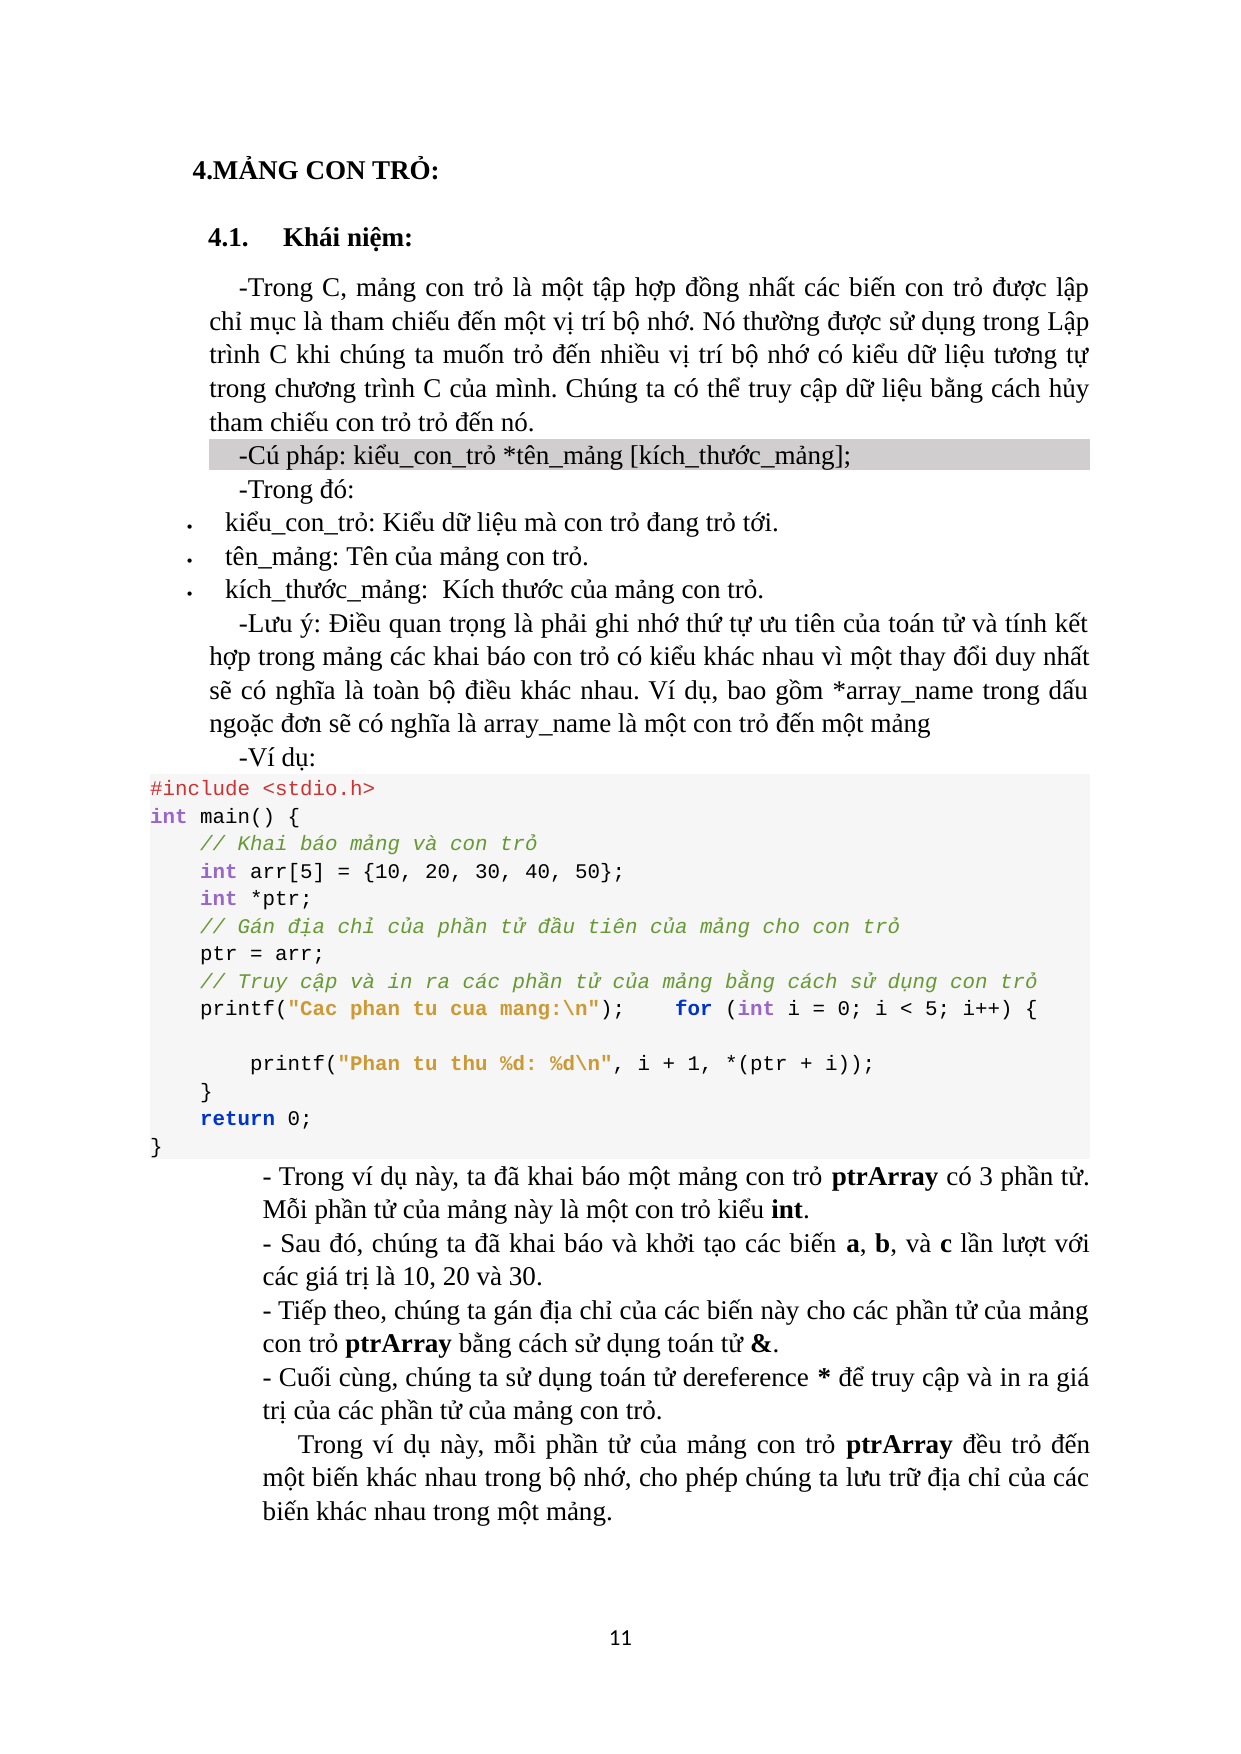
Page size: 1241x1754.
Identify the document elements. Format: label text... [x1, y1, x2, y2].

text -Ví dụ: [209, 741, 1090, 772]
text Trong ví dụ này, mỗi phần tử của mảng con trỏ ptrArray đều trỏ đến một biến khác nhau trong bộ nhớ, cho phép chúng ta lưu trữ địa chỉ của các biến khác nhau trong một mảng. [262, 1428, 1090, 1526]
text printf("Phan tu thu %d: %d\n", i + 1, *(ptr + i)); [150, 1049, 1090, 1077]
text // Gán địa chỉ của phần tử đầu tiên của mảng cho con trỏ [150, 912, 1090, 939]
text -Trong C, mảng con trỏ là một tập hợp đồng nhất các biến con trỏ được lập chỉ mục là tham chiếu đến một vị trí bộ nhớ. Nó thường được sử dụng trong Lập trình C khi chúng ta muốn trỏ đến nhiều vị trí bộ nhớ có kiểu dữ liệu tương tự trong chương trình C của mình. Chúng ta có thể truy cập dữ liệu bằng cách hủy tham chiếu con trỏ trỏ đến nó. [209, 271, 1090, 437]
text - Sau đó, chúng ta đã khai báo và khởi tạo các biến a, b, và c lần lượt với các giá trị là 10, 20 và 30. [262, 1227, 1090, 1291]
text -Lưu ý: Điều quan trọng là phải ghi nhớ thứ tự ưu tiên của toán tử và tính kết hợp trong mảng các khai báo con trỏ có kiểu khác nhau vì một thay đổi duy nhất sẽ có nghĩa là toàn bộ điều khác nhau. Ví dụ, bao gồm *array_name trong dấu ngoặc đơn sẽ có nghĩa là array_name là một con trỏ đến một mảng [209, 607, 1090, 739]
text #include <stdio.h> [150, 774, 1090, 802]
text int arr[5] = {10, 20, 30, 40, 50}; [150, 857, 1090, 884]
list kiểu_con_trỏ: Kiểu dữ liệu mà con trỏ đang trỏ tới. [187, 506, 1090, 537]
text // Khai báo mảng và con trỏ [150, 829, 1090, 857]
text -Cú pháp: kiểu_con_trỏ *tên_mảng [kích_thước_mảng]; [209, 439, 1090, 470]
text printf("Cac phan tu cua mang:\n"); for (int i = 0; i < 5; i++) { [150, 994, 1090, 1022]
list Khái niệm: [208, 221, 1090, 252]
text - Trong ví dụ này, ta đã khai báo một mảng con trỏ ptrArray có 3 phần tử. Mỗi phần tử của mảng này là một con trỏ kiểu int. [262, 1159, 1090, 1224]
text return 0; [150, 1104, 1090, 1132]
text - Tiếp theo, chúng ta gán địa chỉ của các biến này cho các phần tử của mảng con trỏ ptrArray bằng cách sử dụng toán tử &. [262, 1294, 1090, 1358]
text - Cuối cùng, chúng ta sử dụng toán tử dereference * để truy cập và in ra giá trị của các phần tử của mảng con trỏ. [262, 1361, 1090, 1426]
list kích_thước_mảng: Kích thước của mảng con trỏ. [187, 573, 1090, 604]
subtitle 4.MẢNG CON TRỎ: [192, 154, 1090, 185]
text int main() { [150, 802, 1090, 829]
text int *ptr; [150, 884, 1090, 912]
text } [150, 1132, 1090, 1159]
text } [150, 1077, 1090, 1104]
text -Trong đó: [209, 473, 1090, 504]
list tên_mảng: Tên của mảng con trỏ. [187, 540, 1090, 571]
text ptr = arr; [150, 939, 1090, 967]
text // Truy cập và in ra các phần tử của mảng bằng cách sử dụng con trỏ [150, 967, 1090, 994]
